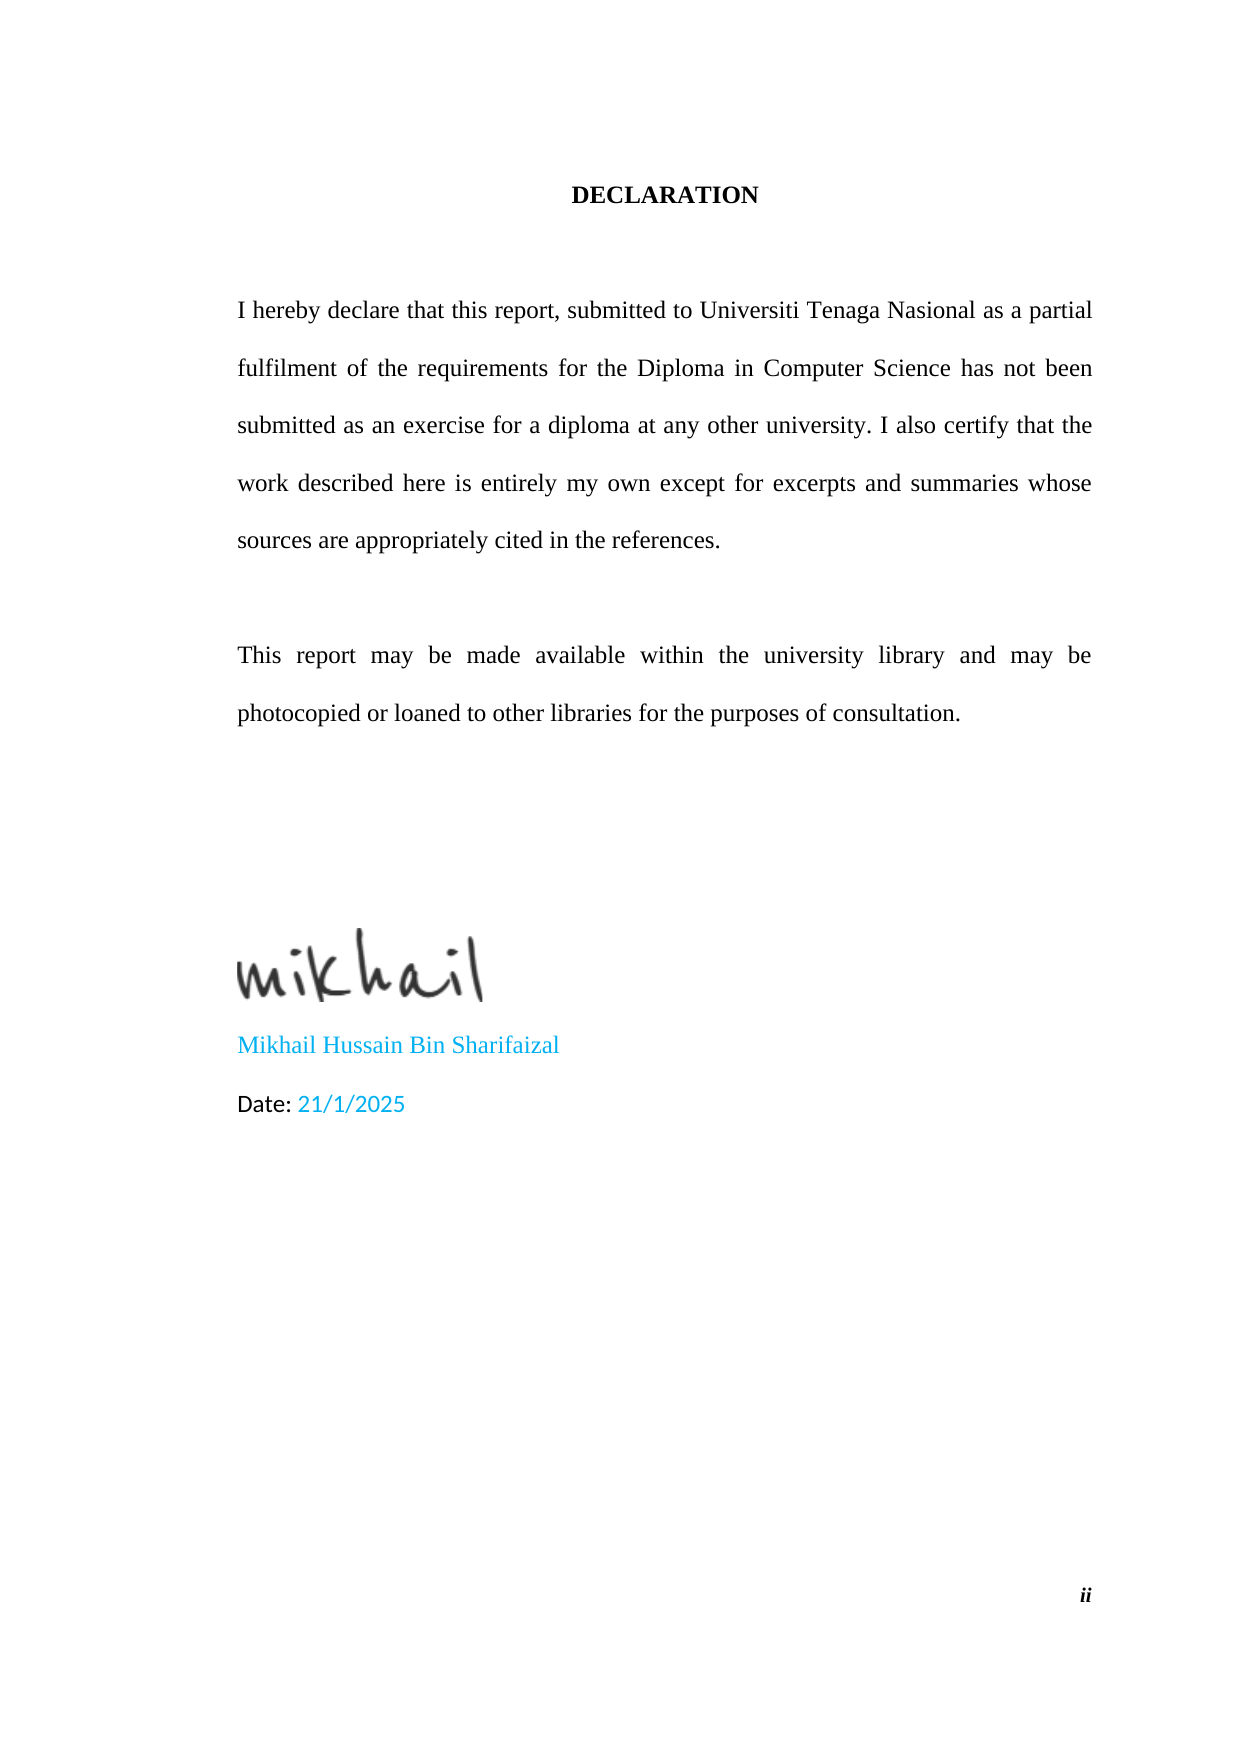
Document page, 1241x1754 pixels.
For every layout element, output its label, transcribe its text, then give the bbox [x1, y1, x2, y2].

picture [237, 928, 483, 1002]
text DECLARATION [237, 181, 1093, 267]
text Date: 21/1/2025 [237, 1088, 1093, 1118]
text Mikhail Hussain Bin Sharifaizal [237, 1030, 1093, 1059]
text I hereby declare that this report, submitted to Universiti Tenaga Nasional as a partial fulfilment of the requirements for the Diploma in Computer Science has not been submitted as an exercise for a diploma at any other university. I also certify that the work described here is entirely my own except for excerpts and summaries whose sources are appropriately cited in the references. [237, 296, 1093, 554]
text This report may be made available within the university library and may be photocopied or loaned to other libraries for the purposes of consultation. [237, 641, 1093, 727]
